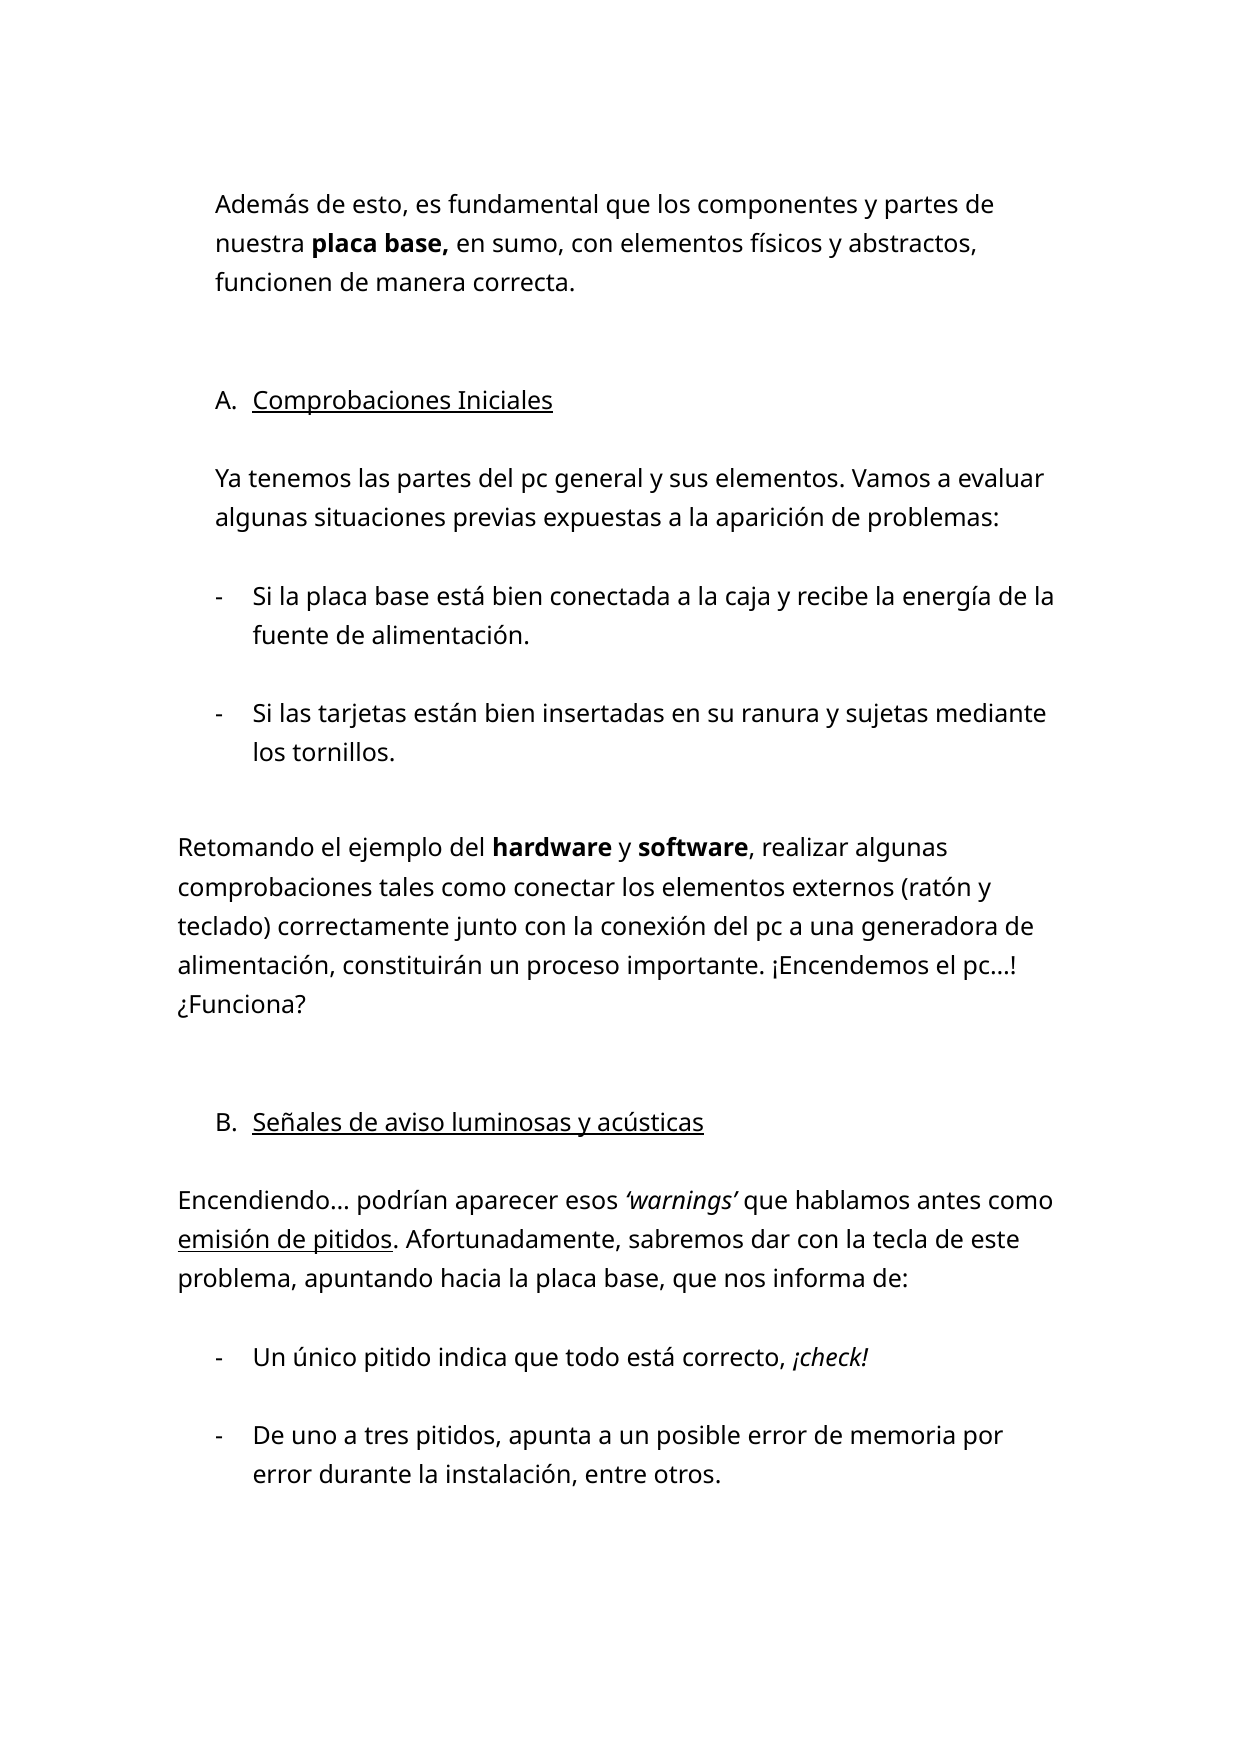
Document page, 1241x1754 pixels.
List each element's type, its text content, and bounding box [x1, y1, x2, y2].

text Encendiendo… podrían aparecer esos ‘warnings’ que hablamos antes como emisión de pitidos. Afortunadamente, sabremos dar con la tecla de este problema, apuntando hacia la placa base, que nos informa de: [177, 1183, 1063, 1295]
list Comprobaciones Iniciales [215, 383, 1063, 417]
list Si la placa base está bien conectada a la caja y recibe la energía de la fuente de alimentación. [215, 578, 1063, 652]
text Ya tenemos las partes del pc general y sus elementos. Vamos a evaluar algunas situaciones previas expuestas a la aparición de problemas: [215, 461, 1063, 534]
text Retomando el ejemplo del hardware y software, realizar algunas comprobaciones tales como conectar los elementos externos (ratón y teclado) correctamente junto con la conexión del pc a una generadora de alimentación, constituirán un proceso importante. ¡Encendemos el pc…! ¿Funciona? [177, 830, 1063, 1021]
list Si las tarjetas están bien insertadas en su ranura y sujetas mediante los tornillos. [215, 696, 1063, 769]
list Señales de aviso luminosas y acústicas [215, 1104, 1063, 1138]
list De uno a tres pitidos, apunta a un posible error de memoria por error durante la instalación, entre otros. [215, 1418, 1063, 1491]
list Un único pitido indica que todo está correcto, ¡check! [215, 1339, 1063, 1373]
text Además de esto, es fundamental que los componentes y partes de nuestra placa base, en sumo, con elementos físicos y abstractos, funcionen de manera correcta. [215, 187, 1063, 299]
